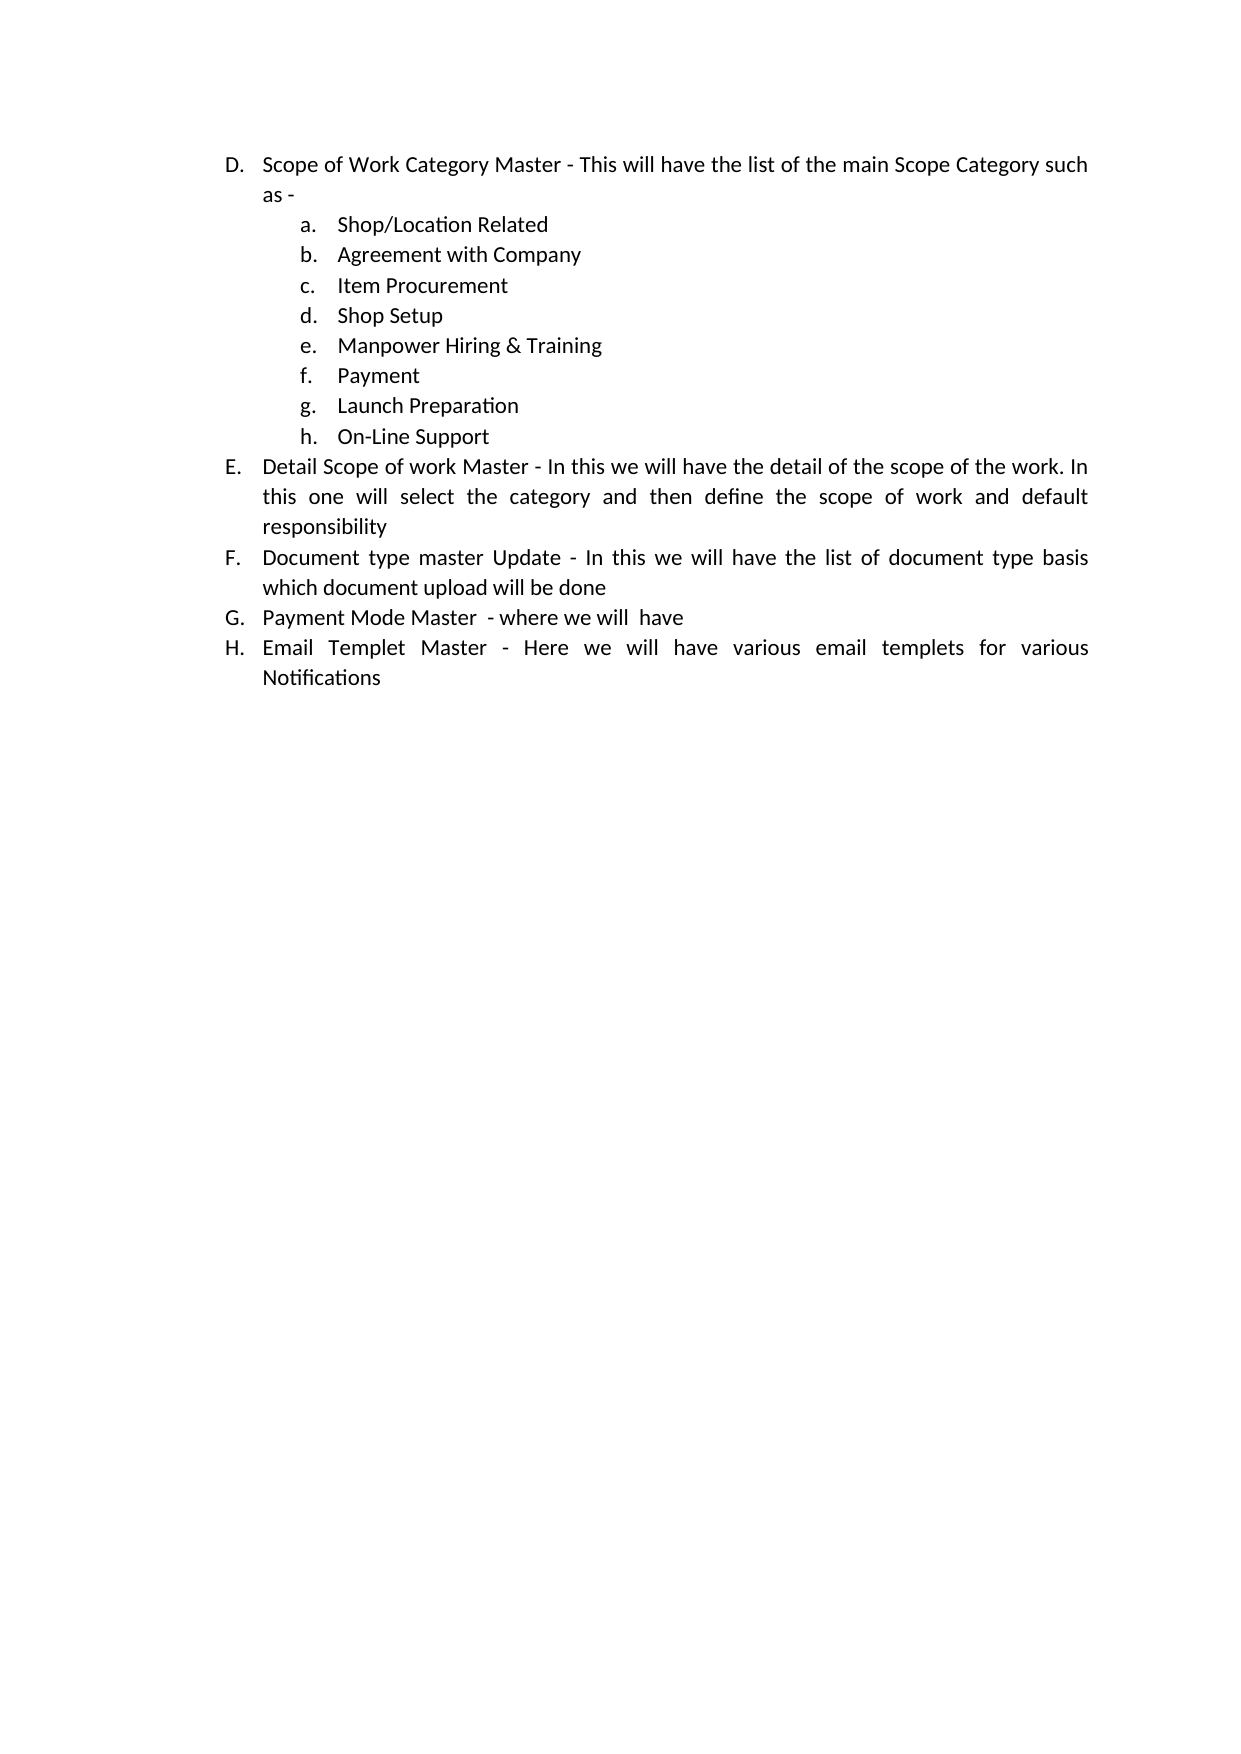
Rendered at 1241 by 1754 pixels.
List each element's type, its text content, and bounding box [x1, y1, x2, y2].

list On-Line Support [300, 422, 1090, 450]
list Item Procurement [300, 271, 1090, 299]
list Agreement with Company [300, 241, 1090, 269]
list Manpower Hiring & Training [300, 331, 1090, 359]
list Document type master Update - In this we will have the list of document type basis which document upload will be done [225, 543, 1090, 601]
list Payment Mode Master - where we will have [225, 603, 1090, 631]
list Launch Preparation [300, 392, 1090, 420]
list Payment [300, 361, 1090, 389]
list Shop Setup [300, 301, 1090, 329]
list Email Templet Master - Here we will have various email templets for various Notifications [225, 633, 1090, 692]
list Scope of Work Category Master - This will have the list of the main Scope Category such as - [225, 150, 1090, 208]
list Shop/Location Related [300, 210, 1090, 238]
list Detail Scope of work Master - In this we will have the detail of the scope of the work. In this one will select the category and then define the scope of work and default responsibility [225, 452, 1090, 541]
